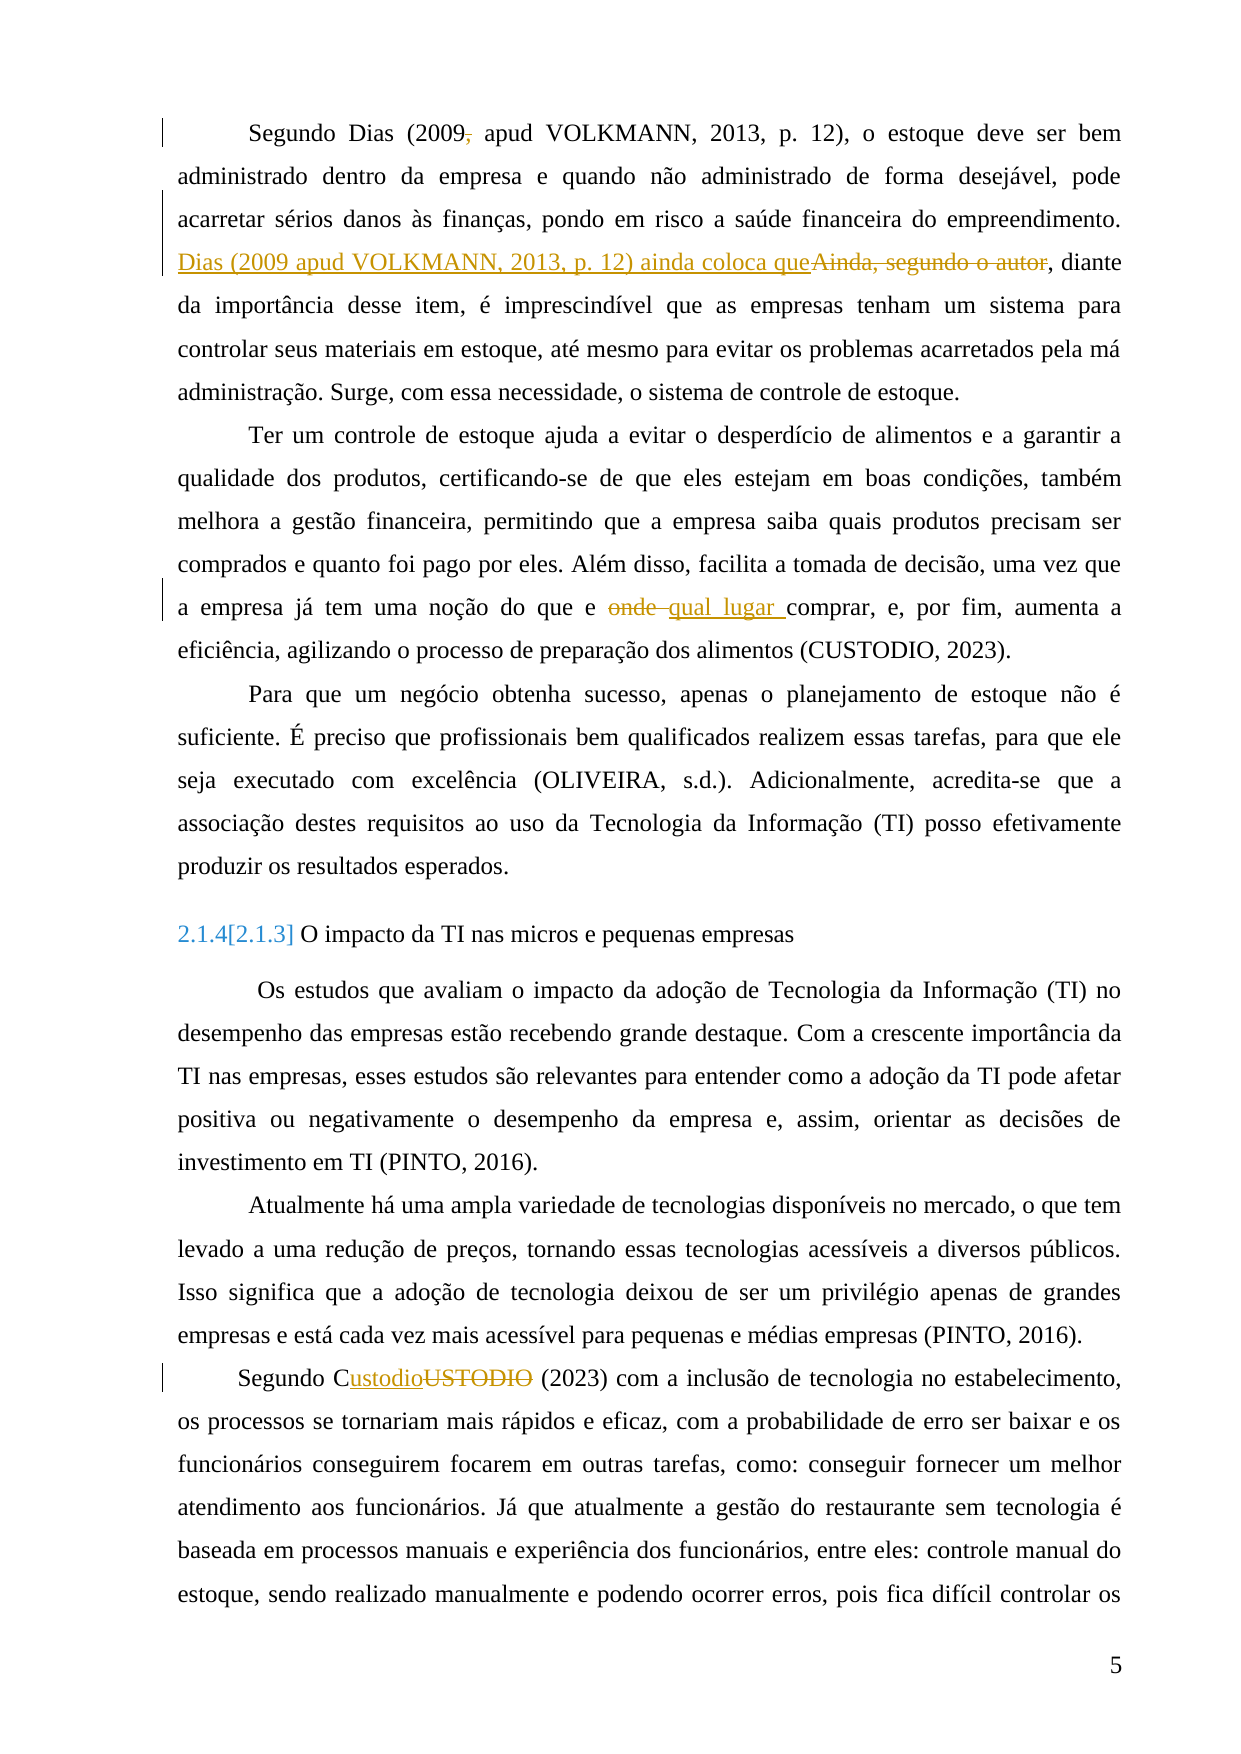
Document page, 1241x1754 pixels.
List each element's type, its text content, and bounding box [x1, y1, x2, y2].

text Os estudos que avaliam o impacto da adoção de Tecnologia da Informação (TI) no desempenho das empresas estão recebendo grande destaque. Com a crescente importância da TI nas empresas, esses estudos são relevantes para entender como a adoção da TI pode afetar positiva ou negativamente o desempenho da empresa e, assim, orientar as decisões de investimento em TI (PINTO, 2016). [177, 975, 1122, 1176]
text Segundo Dias (2009 apud VOLKMANN, 2013, p. 12), o estoque deve ser bem administrado dentro da empresa e quando não administrado de forma desejável, pode acarretar sérios danos às finanças, pondo em risco a saúde financeira do empreendimento. , diante da importância desse item, é imprescindível que as empresas tenham um sistema para controlar seus materiais em estoque, até mesmo para evitar os problemas acarretados pela má administração. Surge, com essa necessidade, o sistema de controle de estoque. [177, 118, 1122, 406]
text Para que um negócio obtenha sucesso, apenas o planejamento de estoque não é suficiente. É preciso que profissionais bem qualificados realizem essas tarefas, para que ele seja executado com excelência (OLIVEIRA, s.d.). Adicionalmente, acredita-se que a associação destes requisitos ao uso da Tecnologia da Informação (TI) posso efetivamente produzir os resultados esperados. [177, 679, 1122, 880]
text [177, 1363, 1122, 1607]
text Ter um controle de estoque ajuda a evitar o desperdício de alimentos e a garantir a qualidade dos produtos, certificando-se de que eles estejam em boas condições, também melhora a gestão financeira, permitindo que a empresa saiba quais produtos precisam ser comprados e quanto foi pago por eles. Além disso, facilita a tomada de decisão, uma vez que a empresa já tem uma noção do que e comprar, e, por fim, aumenta a eficiência, agilizando o processo de preparação dos alimentos (CUSTODIO, 2023). [177, 420, 1122, 664]
subtitle O impacto da TI nas micros e pequenas empresas [177, 919, 1122, 948]
text Atualmente há uma ampla variedade de tecnologias disponíveis no mercado, o que tem levado a uma redução de preços, tornando essas tecnologias acessíveis a diversos públicos. Isso significa que a adoção de tecnologia deixou de ser um privilégio apenas de grandes empresas e está cada vez mais acessível para pequenas e médias empresas (PINTO, 2016). [177, 1191, 1122, 1349]
